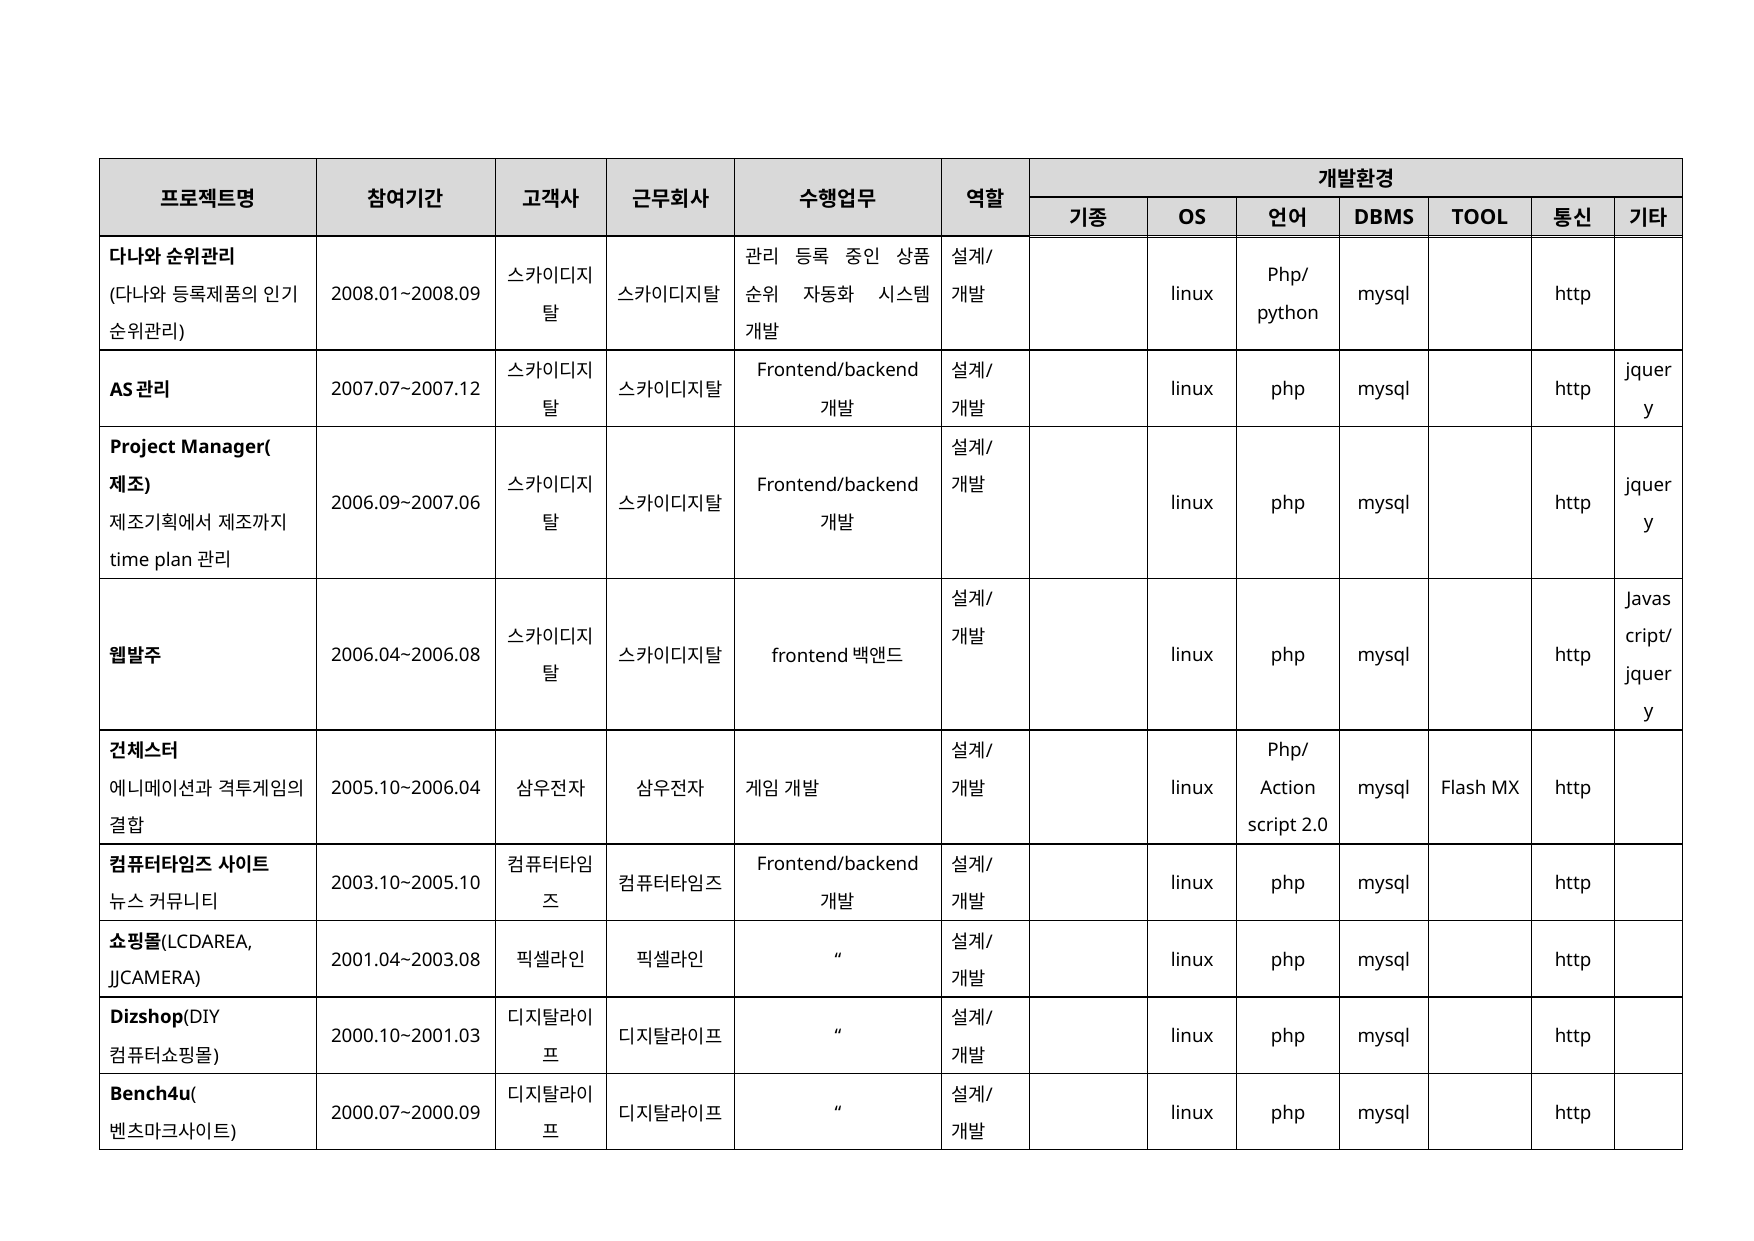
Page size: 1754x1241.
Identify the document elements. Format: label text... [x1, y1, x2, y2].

table_cell Frontend/backend개발 [735, 351, 941, 426]
table_cell “ [735, 1074, 941, 1149]
table_cell [1429, 238, 1531, 349]
table_cell “ [735, 921, 941, 996]
table_cell 설계/개발 [942, 921, 1029, 996]
table_cell 다나와 순위관리 (다나와 등록제품의 인기 순위관리) [100, 237, 316, 349]
table_cell 설계/개발 [942, 1074, 1029, 1149]
table_cell http [1532, 579, 1614, 729]
table_header 고객사 [496, 159, 606, 235]
table_cell 게임 개발 [735, 731, 941, 843]
table_cell mysql [1340, 1074, 1428, 1149]
table_header 프로젝트명 [100, 159, 316, 235]
table_cell linux [1148, 998, 1236, 1073]
table_cell Bench4u(벤츠마크사이트) [100, 1074, 316, 1149]
table_cell DBMS [1340, 198, 1428, 235]
table_cell 스카이디지탈 [607, 237, 734, 349]
table_cell mysql [1340, 845, 1428, 919]
table_cell 스카이디지탈 [496, 579, 606, 729]
table_cell linux [1148, 845, 1236, 919]
table_cell mysql [1340, 238, 1428, 349]
table_cell php [1237, 1074, 1339, 1149]
table_cell mysql [1340, 427, 1428, 577]
table_cell 디지탈라이프 [607, 1074, 734, 1149]
table_cell 스카이디지탈 [496, 351, 606, 426]
table_cell 2006.04~2006.08 [317, 579, 495, 729]
table_header 역할 [942, 159, 1029, 235]
table_cell 2007.07~2007.12 [317, 351, 495, 426]
table_cell 픽셀라인 [607, 921, 734, 996]
table_cell 기종 [1030, 198, 1147, 235]
table_cell http [1532, 238, 1614, 349]
table_header 개발환경 [1030, 159, 1682, 196]
table_cell mysql [1340, 579, 1428, 729]
table_cell [1615, 998, 1682, 1073]
table_cell [1030, 921, 1147, 996]
table_cell mysql [1340, 351, 1428, 426]
table_cell mysql [1340, 921, 1428, 996]
table_cell [1615, 731, 1682, 843]
table_cell php [1237, 998, 1339, 1073]
table_cell 설계/개발 [942, 845, 1029, 919]
table_header 근무회사 [607, 159, 734, 235]
table_cell [1429, 427, 1531, 577]
table_cell mysql [1340, 998, 1428, 1073]
table_cell 삼우전자 [607, 731, 734, 843]
table_cell linux [1148, 921, 1236, 996]
table_cell 컴퓨터타임즈 [607, 845, 734, 919]
table_cell 설계/개발 [942, 237, 1029, 349]
table_cell [1030, 238, 1147, 349]
table_cell Php/python [1237, 238, 1339, 349]
table_cell [1429, 921, 1531, 996]
table_cell 관리 등록 중인 상품 순위 자동화 시스템 개발 [735, 237, 941, 349]
table_cell http [1532, 921, 1614, 996]
table_cell 컴퓨터타임즈 [496, 845, 606, 919]
table_cell 스카이디지탈 [496, 427, 606, 577]
table_cell 2001.04~2003.08 [317, 921, 495, 996]
table_cell [1615, 238, 1682, 349]
table_cell jquery [1615, 427, 1682, 577]
table_cell 픽셀라인 [496, 921, 606, 996]
table_cell [1429, 998, 1531, 1073]
table_cell 2006.09~2007.06 [317, 427, 495, 577]
table_cell [1429, 845, 1531, 919]
table_cell 설계/개발 [942, 579, 1029, 729]
table_cell [1615, 845, 1682, 919]
table_cell 스카이디지탈 [496, 237, 606, 349]
table_cell 스카이디지탈 [607, 579, 734, 729]
table_cell 2008.01~2008.09 [317, 237, 495, 349]
table_cell http [1532, 427, 1614, 577]
table_cell 스카이디지탈 [607, 351, 734, 426]
table_cell 설계/개발 [942, 998, 1029, 1073]
table_header 참여기간 [317, 159, 495, 235]
table_cell [1429, 579, 1531, 729]
table_cell 쇼핑몰(LCDAREA, JJCAMERA) [100, 921, 316, 996]
table_cell Frontend/backend개발 [735, 845, 941, 919]
table_cell linux [1148, 731, 1236, 843]
table_cell jquery [1615, 351, 1682, 426]
table_cell 2003.10~2005.10 [317, 845, 495, 919]
table_cell 디지탈라이프 [496, 1074, 606, 1149]
table_cell [1030, 579, 1147, 729]
table_cell linux [1148, 1074, 1236, 1149]
table_cell 통신 [1532, 198, 1614, 235]
table_cell http [1532, 1074, 1614, 1149]
table_cell http [1532, 845, 1614, 919]
table_cell 2005.10~2006.04 [317, 731, 495, 843]
table_cell 2000.07~2000.09 [317, 1074, 495, 1149]
table_cell Frontend/backend개발 [735, 427, 941, 577]
table_cell php [1237, 845, 1339, 919]
table_header 수행업무 [735, 159, 941, 235]
table_cell php [1237, 351, 1339, 426]
table_cell linux [1148, 351, 1236, 426]
table_cell mysql [1340, 731, 1428, 843]
table_cell linux [1148, 238, 1236, 349]
table_cell frontend백앤드 [735, 579, 941, 729]
table_cell [1030, 998, 1147, 1073]
table_cell Dizshop(DIY 컴퓨터쇼핑몰) [100, 998, 316, 1073]
table_cell [1030, 351, 1147, 426]
table_cell 디지탈라이프 [496, 998, 606, 1073]
table_cell 설계/개발 [942, 351, 1029, 426]
table_cell 스카이디지탈 [607, 427, 734, 577]
table_cell http [1532, 731, 1614, 843]
table_cell 2000.10~2001.03 [317, 998, 495, 1073]
table_cell Php/Action script 2.0 [1237, 731, 1339, 843]
table_cell 웹발주 [100, 579, 316, 729]
table_cell 언어 [1237, 198, 1339, 235]
table_cell 설계/개발 [942, 427, 1029, 577]
table_cell OS [1148, 198, 1236, 235]
table_cell Flash MX [1429, 731, 1531, 843]
table_cell [1030, 1074, 1147, 1149]
table_cell [1615, 921, 1682, 996]
table_cell 컴퓨터타임즈 사이트 뉴스 커뮤니티 [100, 845, 316, 919]
table_cell linux [1148, 427, 1236, 577]
table_cell AS관리 [100, 351, 316, 426]
table_cell http [1532, 998, 1614, 1073]
table_cell [1429, 1074, 1531, 1149]
table_cell “ [735, 998, 941, 1073]
table_cell [1030, 845, 1147, 919]
table_cell 설계/개발 [942, 731, 1029, 843]
table_cell [1030, 427, 1147, 577]
table_cell 디지탈라이프 [607, 998, 734, 1073]
table_cell php [1237, 579, 1339, 729]
table_cell [1615, 1074, 1682, 1149]
table_cell 삼우전자 [496, 731, 606, 843]
table_cell Project Manager(제조) 제조기획에서 제조까지 time plan 관리 [100, 427, 316, 577]
table_cell linux [1148, 579, 1236, 729]
table_cell TOOL [1429, 198, 1531, 235]
table_cell 기타 [1615, 198, 1682, 235]
table_cell http [1532, 351, 1614, 426]
table_cell php [1237, 427, 1339, 577]
table_cell Javascript/jquery [1615, 579, 1682, 729]
table_cell php [1237, 921, 1339, 996]
table_cell [1429, 351, 1531, 426]
table_cell 건체스터 에니메이션과 격투게임의 결합 [100, 731, 316, 843]
table_cell [1030, 731, 1147, 843]
